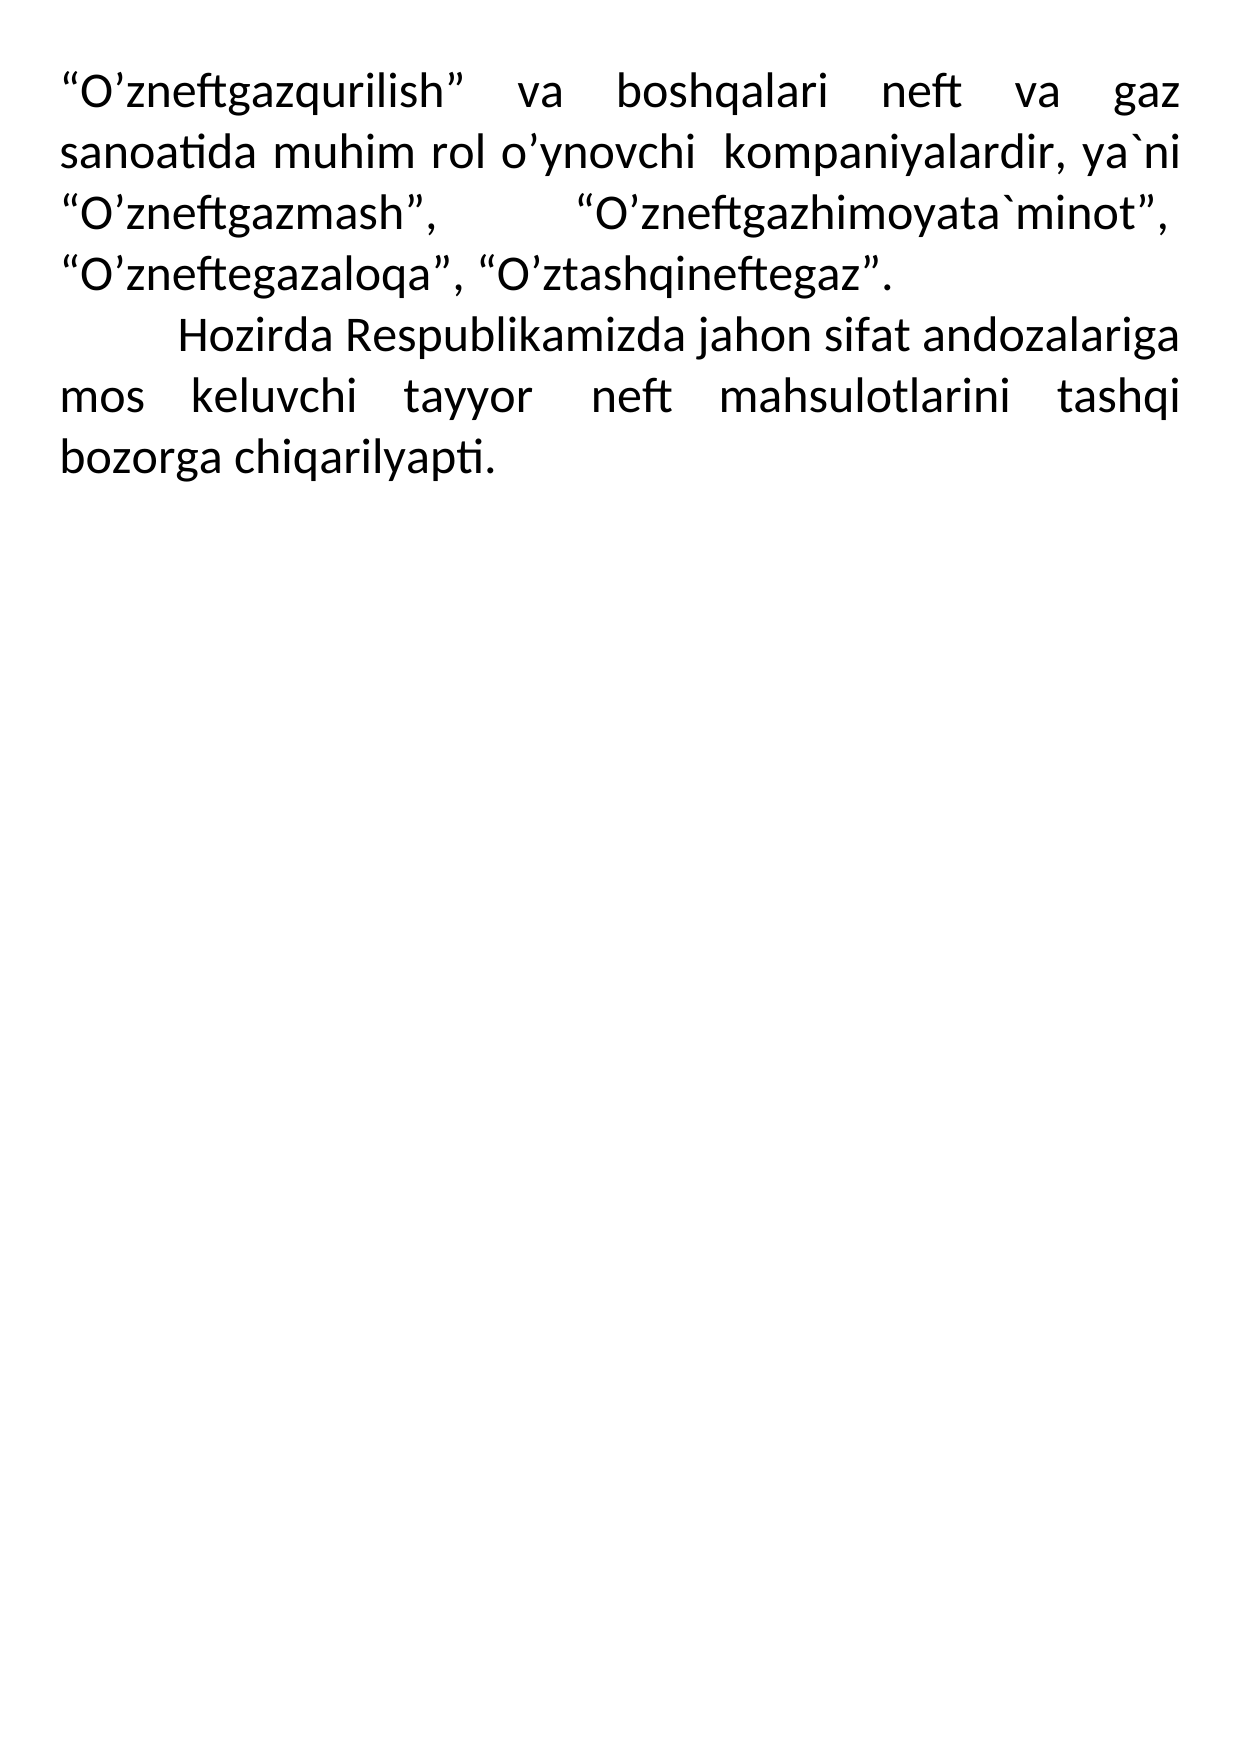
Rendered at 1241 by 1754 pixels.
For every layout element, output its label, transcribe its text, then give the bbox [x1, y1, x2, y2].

text Hozirda Respublikamizda jahon sifat andozalariga mos keluvchi tayyor neft mahsulotlarini tashqi bozorga chiqarilyapti. [59, 303, 1181, 486]
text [59, 59, 1181, 303]
